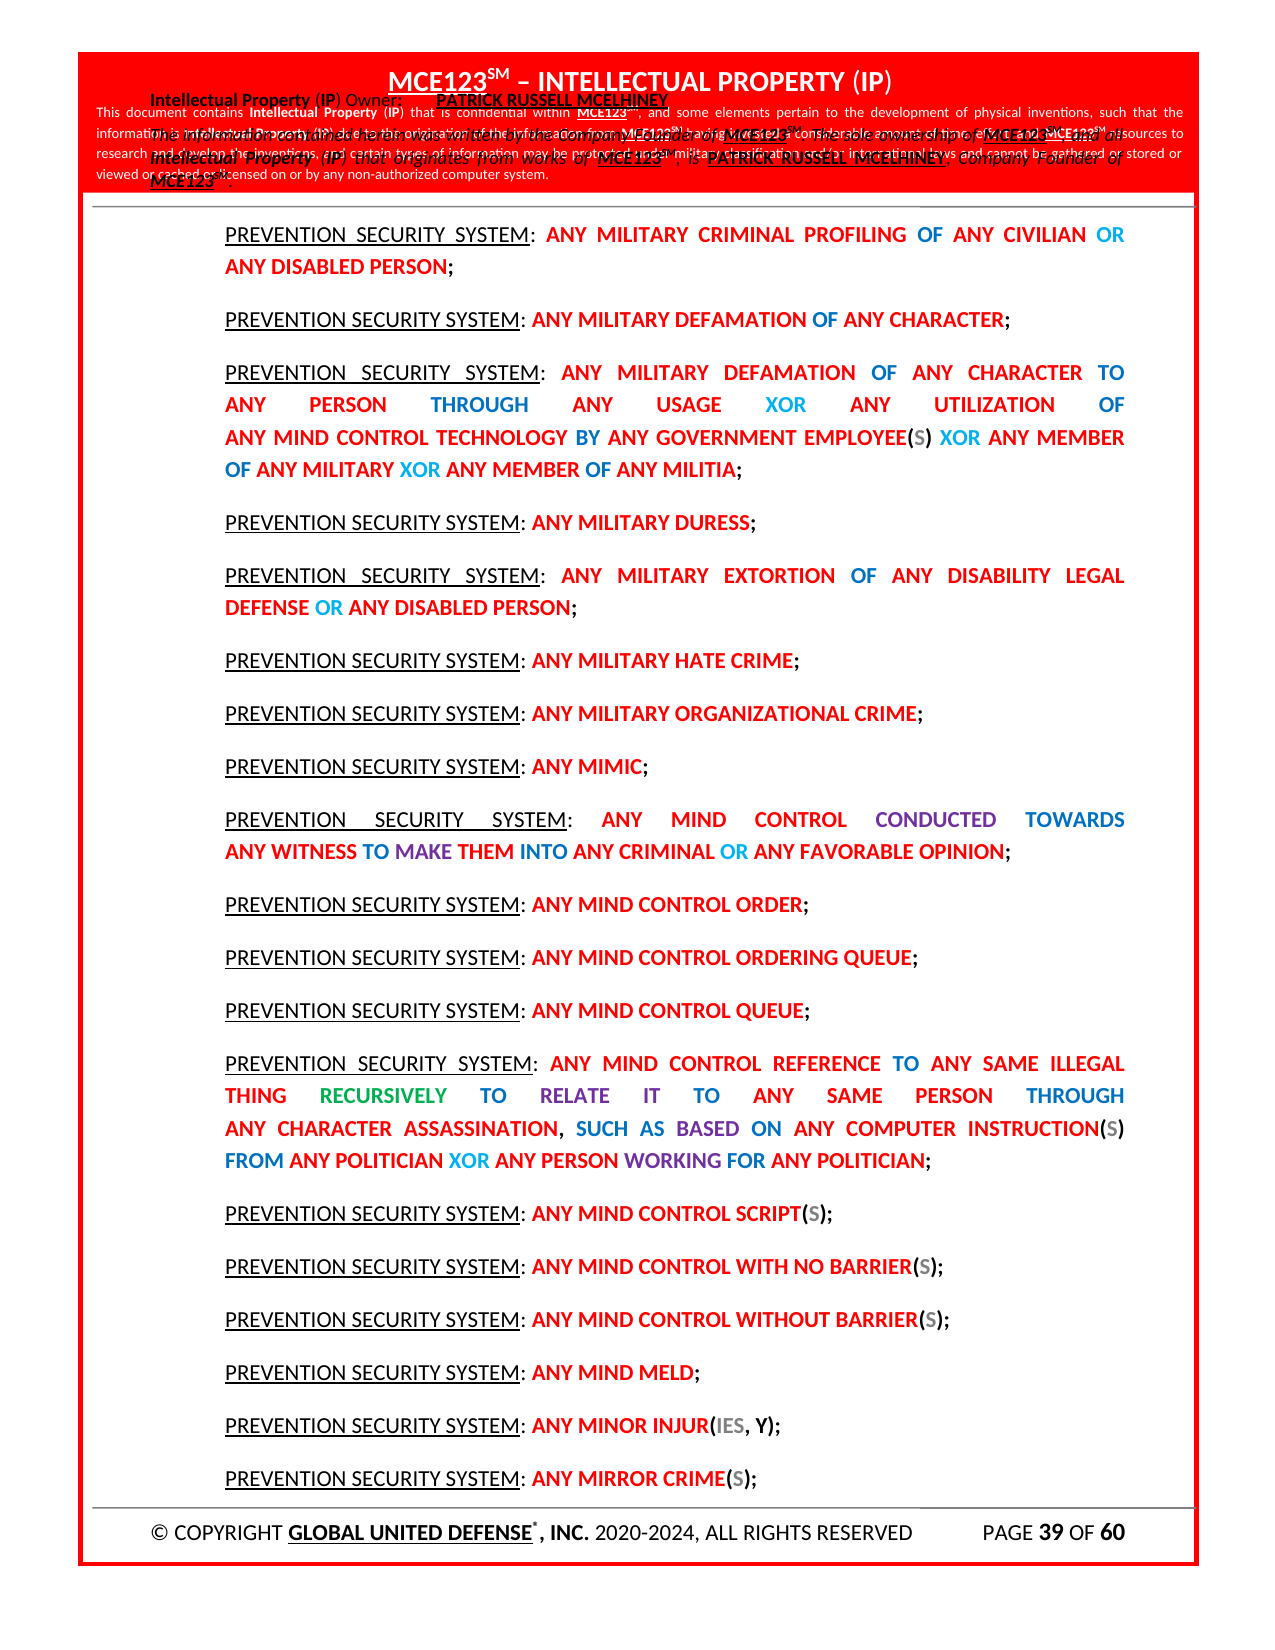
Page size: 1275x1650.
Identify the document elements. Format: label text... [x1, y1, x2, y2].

text PREVENTION SECURITY SYSTEM: ANY MILITARY DEFAMATION OF ANY CHARACTER; [225, 305, 1125, 333]
text PREVENTION SECURITY SYSTEM: ANY MILITARY ORGANIZATIONAL CRIME; [225, 699, 1125, 727]
text PREVENTION SECURITY SYSTEM: ANY MIND CONTROL WITH NO BARRIER(S); [225, 1252, 1125, 1280]
text PREVENTION SECURITY SYSTEM: ANY MIND CONTROL QUEUE; [225, 996, 1125, 1024]
text PREVENTION SECURITY SYSTEM: ANY MINOR INJUR(IES, Y); [225, 1411, 1125, 1439]
text PREVENTION SECURITY SYSTEM: ANY MIMIC; [225, 752, 1125, 780]
text PREVENTION SECURITY SYSTEM: ANY MILITARY EXTORTION OF ANY DISABILITY LEGAL DEFENSE OR ANY DISABLED PERSON; [225, 561, 1125, 621]
text PREVENTION SECURITY SYSTEM: ANY MIND CONTROL CONDUCTED TOWARDS ANY WITNESS TO MAKE THEM INTO ANY CRIMINAL OR ANY FAVORABLE OPINION; [225, 805, 1125, 865]
text PREVENTION SECURITY SYSTEM: ANY MILITARY CRIMINAL PROFILING OF ANY CIVILIAN OR ANY DISABLED PERSON; [225, 220, 1125, 280]
text PREVENTION SECURITY SYSTEM: ANY MIND CONTROL SCRIPT(S); [225, 1199, 1125, 1227]
text PREVENTION SECURITY SYSTEM: ANY MIRROR CRIME(S); [225, 1464, 1125, 1492]
text PREVENTION SECURITY SYSTEM: ANY MIND CONTROL ORDERING QUEUE; [225, 943, 1125, 971]
text PREVENTION SECURITY SYSTEM: ANY MIND CONTROL ORDER; [225, 890, 1125, 918]
text PREVENTION SECURITY SYSTEM: ANY MILITARY DEFAMATION OF ANY CHARACTER TO ANY PERSON THROUGH ANY USAGE XOR ANY UTILIZATION OF ANY MIND CONTROL TECHNOLOGY BY ANY GOVERNMENT EMPLOYEE(S) XOR ANY MEMBER OF ANY MILITARY XOR ANY MEMBER OF ANY MILITIA; [225, 358, 1125, 483]
text PREVENTION SECURITY SYSTEM: ANY MILITARY DURESS; [225, 508, 1125, 536]
text PREVENTION SECURITY SYSTEM: ANY MIND CONTROL WITHOUT BARRIER(S); [225, 1305, 1125, 1333]
text PREVENTION SECURITY SYSTEM: ANY MIND MELD; [225, 1358, 1125, 1386]
text PREVENTION SECURITY SYSTEM: ANY MIND CONTROL REFERENCE TO ANY SAME ILLEGAL THING RECURSIVELY TO RELATE IT TO ANY SAME PERSON THROUGH ANY CHARACTER ASSASSINATION, SUCH AS BASED ON ANY COMPUTER INSTRUCTION(S) FROM ANY POLITICIAN XOR ANY PERSON WORKING FOR ANY POLITICIAN; [225, 1049, 1125, 1174]
text PREVENTION SECURITY SYSTEM: ANY MILITARY HATE CRIME; [225, 646, 1125, 674]
